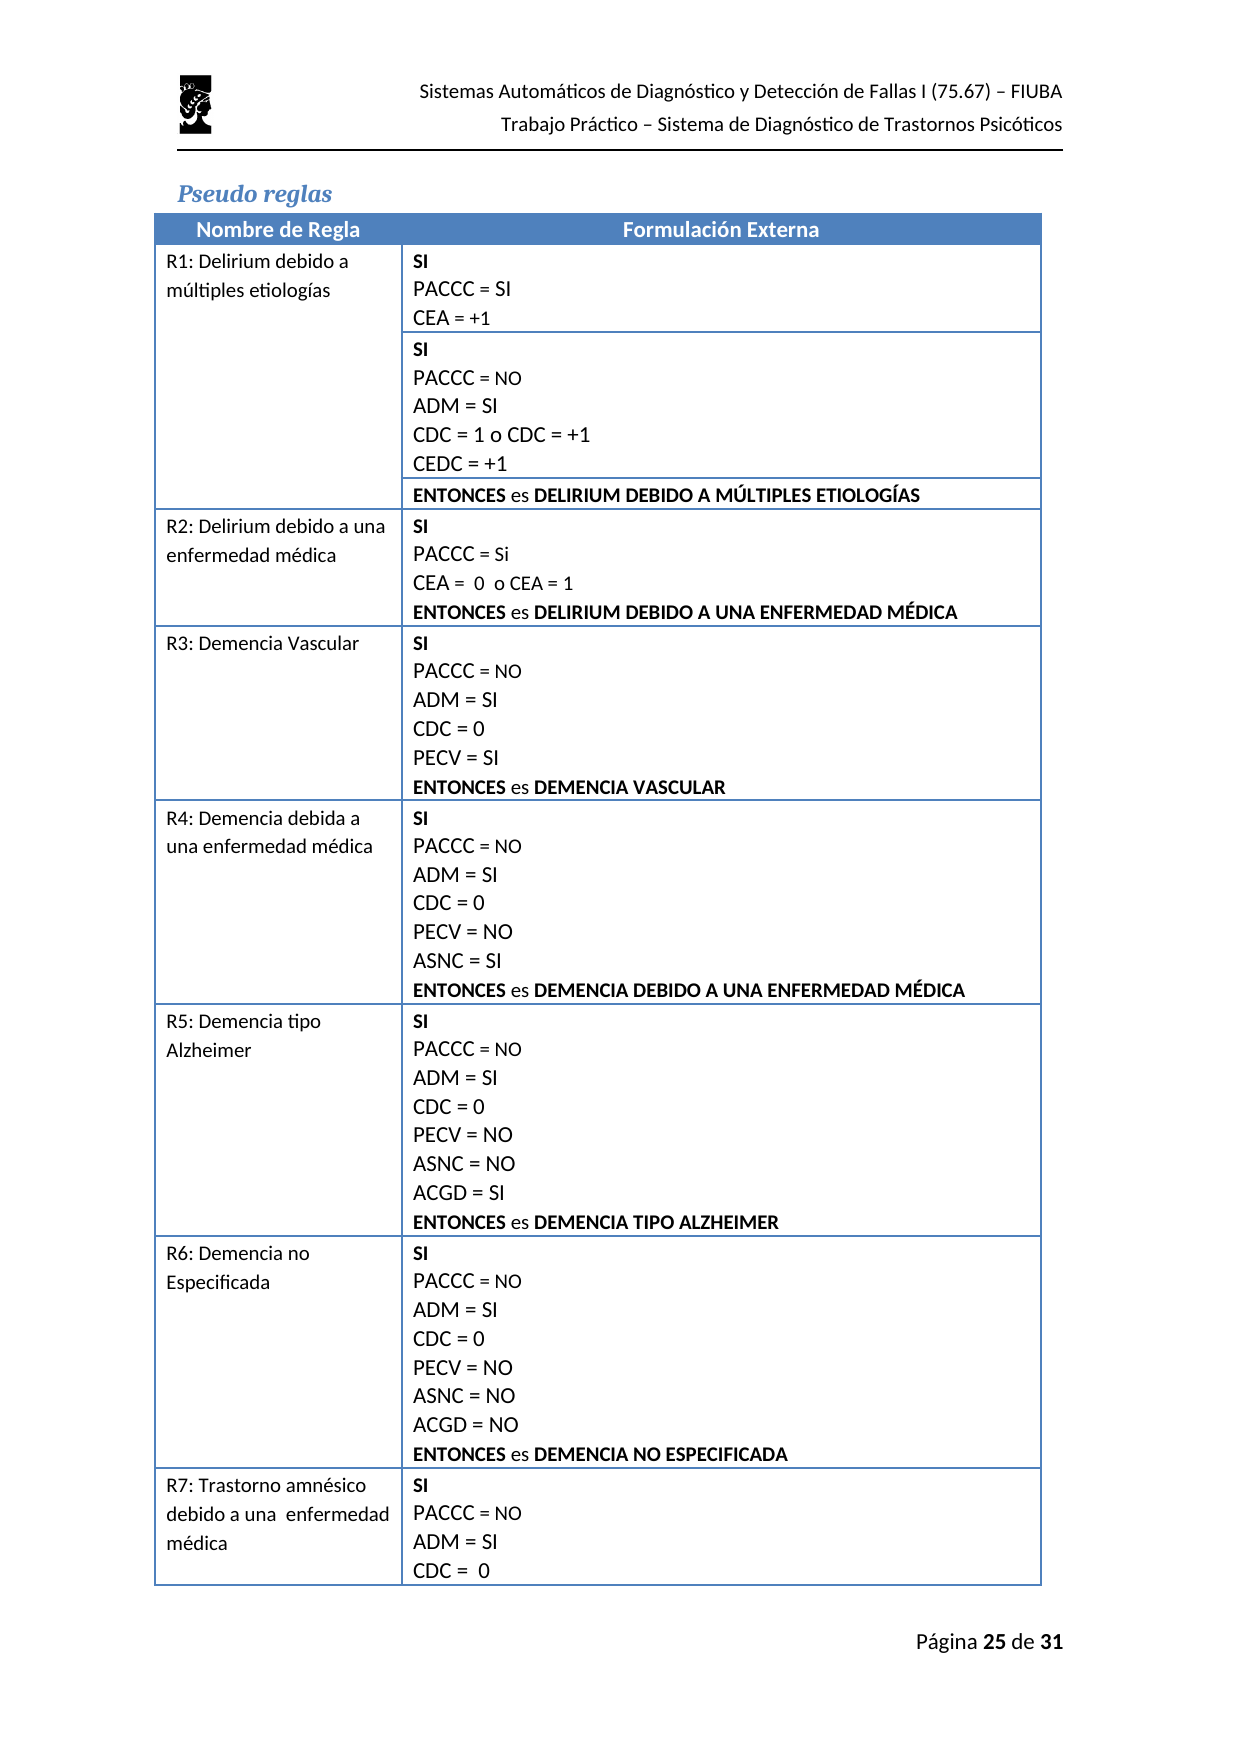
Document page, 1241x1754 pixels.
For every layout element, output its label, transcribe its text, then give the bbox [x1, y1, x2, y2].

table_cell R5: Demencia tipo Alzheimer [156, 1005, 401, 1235]
picture [177, 73, 214, 138]
table_cell R4: Demencia debida a una enfermedad médica [156, 801, 401, 1003]
subtitle Pseudo reglas [177, 179, 1063, 208]
table_cell SI PACCC = NO ADM = SI CDC = 1 o CDC = +1 CEDC = +1 [403, 333, 1040, 477]
table_cell SI PACCC = SI CEA = +1 [403, 245, 1040, 331]
table_header Nombre de Regla [156, 215, 401, 243]
table_cell ENTONCES es DELIRIUM DEBIDO A MÚLTIPLES ETIOLOGÍAS [403, 479, 1040, 508]
table_cell SI PACCC = NO ADM = SI CDC = 0 ENTONCES es TRASTORNO AMNÉSICO DEBIDO A UNA ENFERMEDAD MEDICA [403, 1469, 1040, 1584]
table_cell R6: Demencia no Especificada [156, 1237, 401, 1467]
table_cell R7: Trastorno amnésico debido a una enfermedad médica [156, 1469, 401, 1584]
table_cell R2: Delirium debido a una enfermedad médica [156, 510, 401, 625]
table_cell SI PACCC = Si CEA = 0 o CEA = 1 ENTONCES es DELIRIUM DEBIDO A UNA ENFERMEDAD MÉDICA [403, 510, 1040, 625]
table_cell SI PACCC = NO ADM = SI CDC = 0 PECV = NO ASNC = NO ACGD = NO ENTONCES es DEMENCIA NO ESPECIFICADA [403, 1237, 1040, 1467]
table_cell SI PACCC = NO ADM = SI CDC = 0 PECV = NO ASNC = SI ENTONCES es DEMENCIA DEBIDO A UNA ENFERMEDAD MÉDICA [403, 801, 1040, 1003]
table_cell SI PACCC = NO ADM = SI CDC = 0 PECV = SI ENTONCES es DEMENCIA VASCULAR [403, 627, 1040, 799]
table_header Formulación Externa [403, 215, 1040, 243]
table_cell R3: Demencia Vascular [156, 627, 401, 799]
table_cell R1: Delirium debido a múltiples etiologías [156, 245, 401, 508]
table_cell SI PACCC = NO ADM = SI CDC = 0 PECV = NO ASNC = NO ACGD = SI ENTONCES es DEMENCIA TIPO ALZHEIMER [403, 1005, 1040, 1235]
